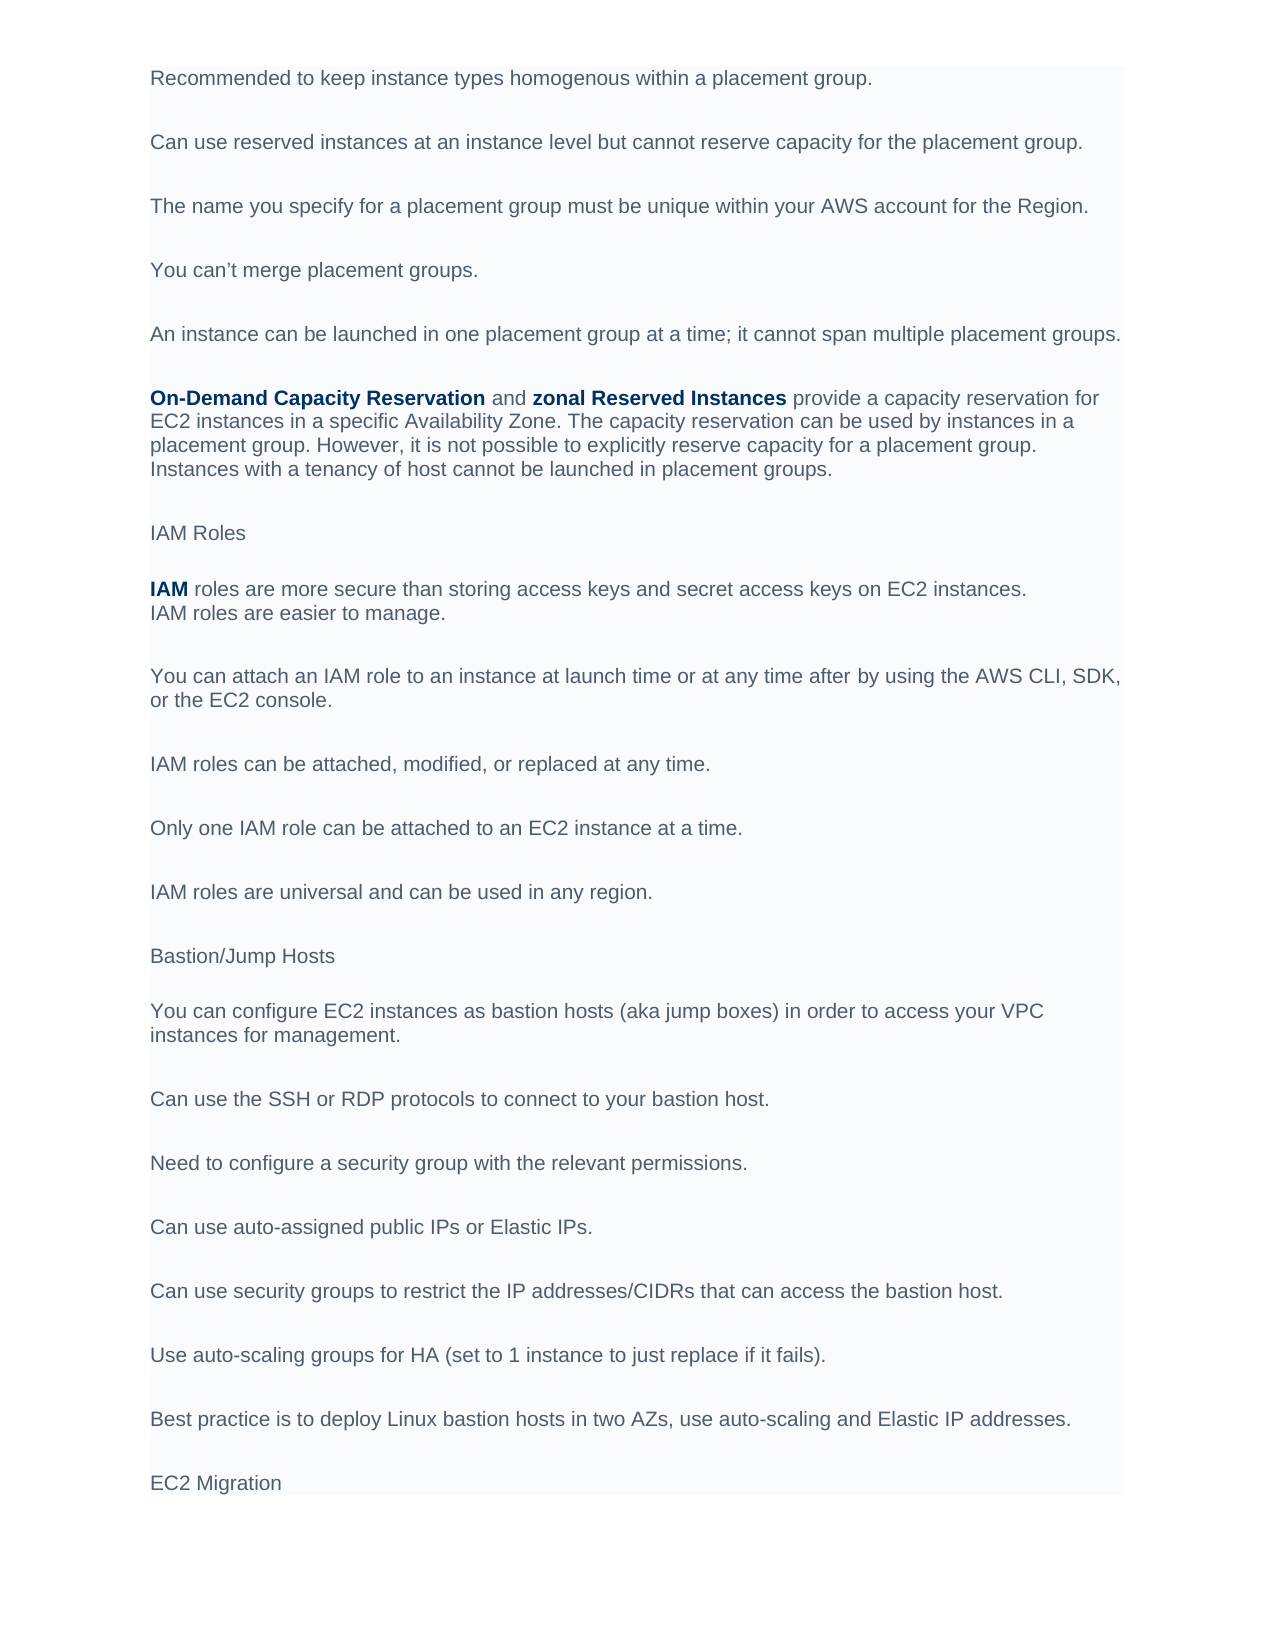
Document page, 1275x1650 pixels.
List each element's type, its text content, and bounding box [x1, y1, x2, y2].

text Only one IAM role can be attached to an EC2 instance at a time. [150, 816, 1125, 840]
text Recommended to keep instance types homogenous within a placement group. [150, 66, 1125, 89]
text Best practice is to deploy Linux bastion hosts in two AZs, use auto-scaling and Elastic IP addresses. [150, 1407, 1125, 1431]
text Can use security groups to restrict the IP addresses/CIDRs that can access the bastion host. [150, 1279, 1125, 1303]
text IAM roles are more secure than storing access keys and secret access keys on EC2 instances. [150, 576, 1125, 600]
text Can use the SSH or RDP protocols to connect to your bastion host. [150, 1087, 1125, 1111]
text IAM roles can be attached, modified, or replaced at any time. [150, 752, 1125, 776]
text Need to configure a security group with the relevant permissions. [150, 1151, 1125, 1175]
text IAM Roles [150, 521, 1125, 545]
text Instances with a tenancy of host cannot be launched in placement groups. [150, 457, 1125, 481]
text You can configure EC2 instances as bastion hosts (aka jump boxes) in order to access your VPC instances for management. [150, 999, 1125, 1047]
text EC2 Migration [150, 1471, 1125, 1495]
text Bastion/Jump Hosts [150, 944, 1125, 968]
text IAM roles are universal and can be used in any region. [150, 880, 1125, 904]
text On-Demand Capacity Reservation and zonal Reserved Instances provide a capacity reservation for EC2 instances in a specific Availability Zone. The capacity reservation can be used by instances in a placement group. However, it is not possible to explicitly reserve capacity for a placement group. [150, 385, 1125, 457]
text The name you specify for a placement group must be unique within your AWS account for the Region. [150, 193, 1125, 217]
text IAM roles are easier to manage. [150, 600, 1125, 624]
text You can’t merge placement groups. [150, 257, 1125, 281]
text Use auto-scaling groups for HA (set to 1 instance to just replace if it fails). [150, 1343, 1125, 1367]
text Can use reserved instances at an instance level but cannot reserve capacity for the placement group. [150, 129, 1125, 153]
text Can use auto-assigned public IPs or Elastic IPs. [150, 1215, 1125, 1239]
text An instance can be launched in one placement group at a time; it cannot span multiple placement groups. [150, 321, 1125, 345]
text You can attach an IAM role to an instance at launch time or at any time after by using the AWS CLI, SDK, or the EC2 console. [150, 664, 1125, 712]
